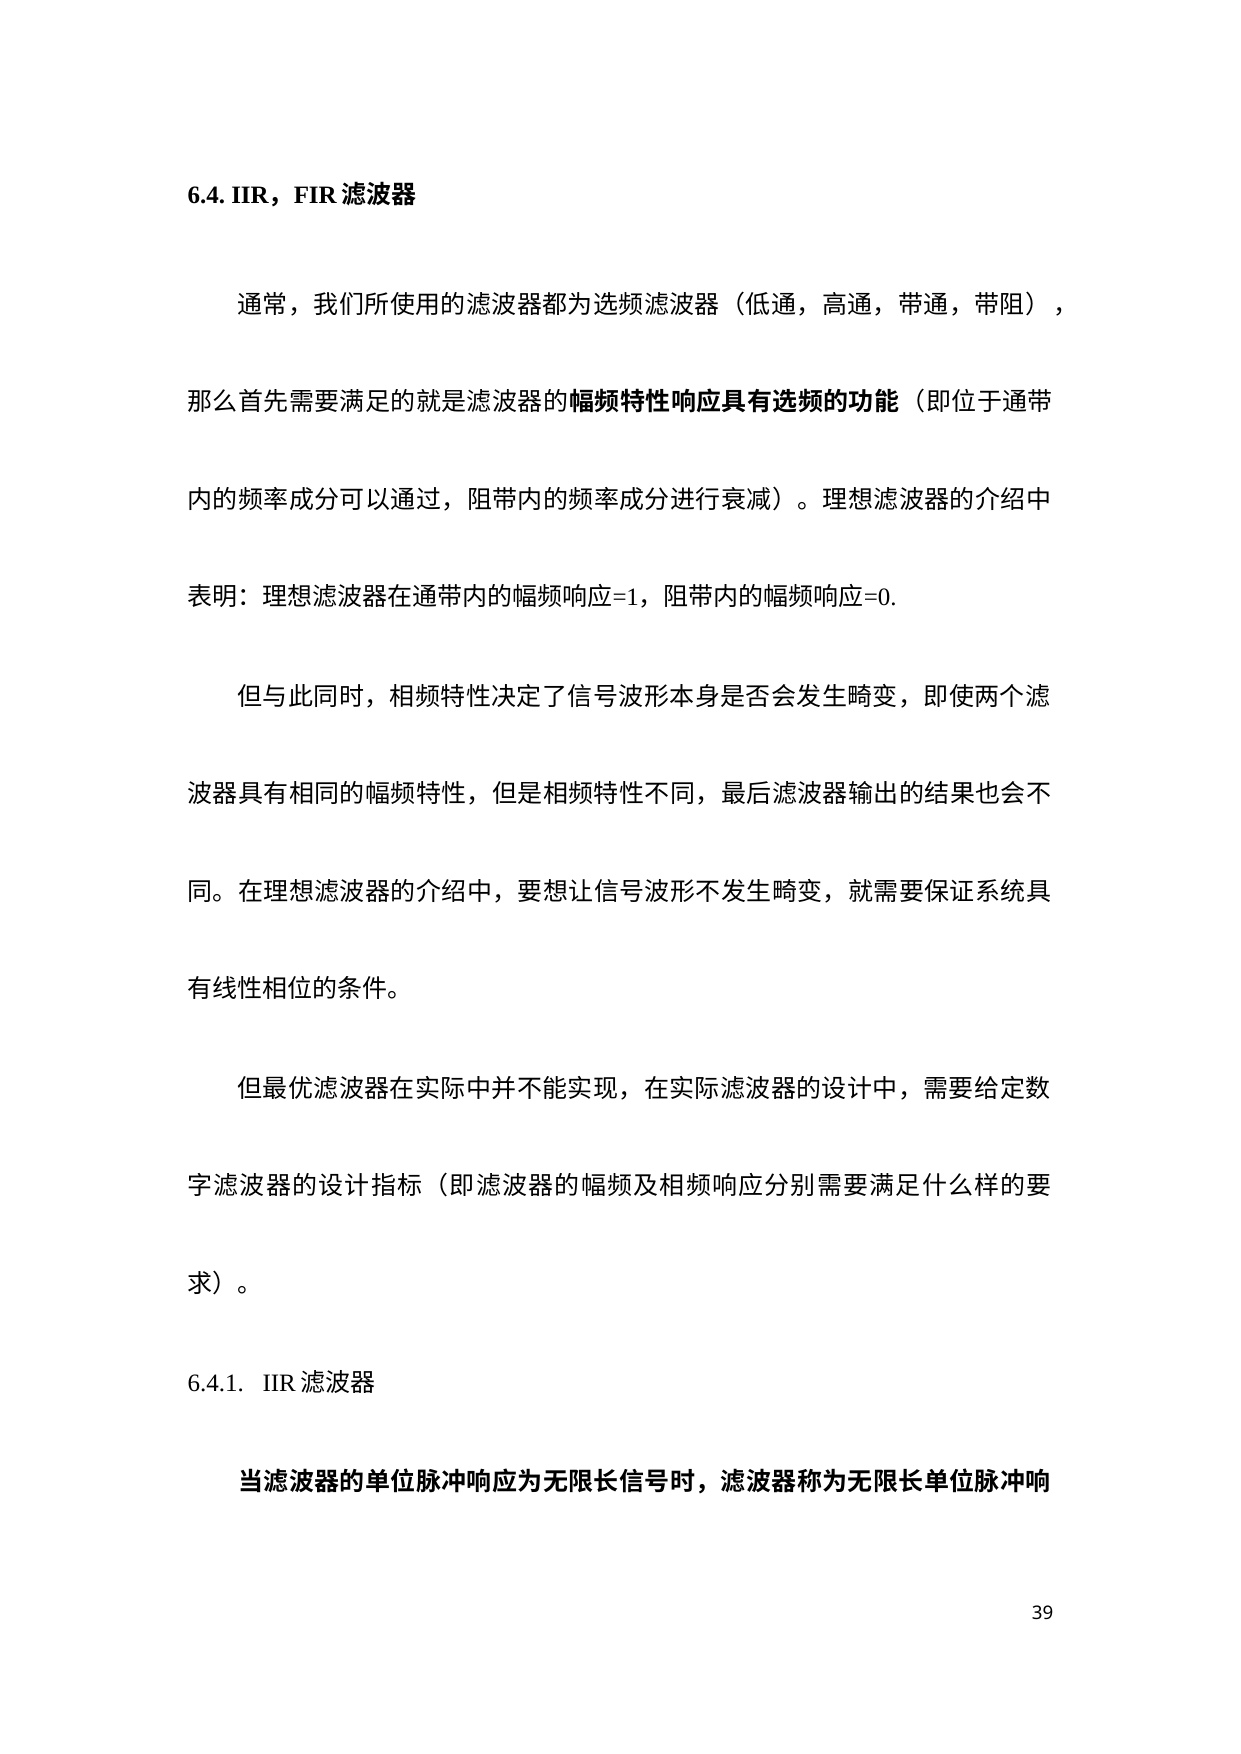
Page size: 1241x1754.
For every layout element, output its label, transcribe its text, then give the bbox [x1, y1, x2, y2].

list IIR滤波器 [187, 1348, 1053, 1413]
text 但与此同时，相频特性决定了信号波形本身是否会发生畸变，即使两个滤波器具有相同的幅频特性，但是相频特性不同，最后滤波器输出的结果也会不同。在理想滤波器的介绍中，要想让信号波形不发生畸变，就需要保证系统具有线性相位的条件。 [187, 662, 1053, 1019]
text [187, 1447, 1053, 1512]
text 通常，我们所使用的滤波器都为选频滤波器（低通，高通，带通，带阻），那么首先需要满足的就是滤波器的幅频特性响应具有选频的功能（即位于通带内的频率成分可以通过，阻带内的频率成分进行衰减）。理想滤波器的介绍中表明：理想滤波器在通带内的幅频响应=1，阻带内的幅频响应=0. [187, 270, 1053, 627]
text 但最优滤波器在实际中并不能实现，在实际滤波器的设计中，需要给定数字滤波器的设计指标（即滤波器的幅频及相频响应分别需要满足什么样的要求）。 [187, 1054, 1053, 1314]
subtitle IIR，FIR滤波器 [187, 160, 1053, 225]
